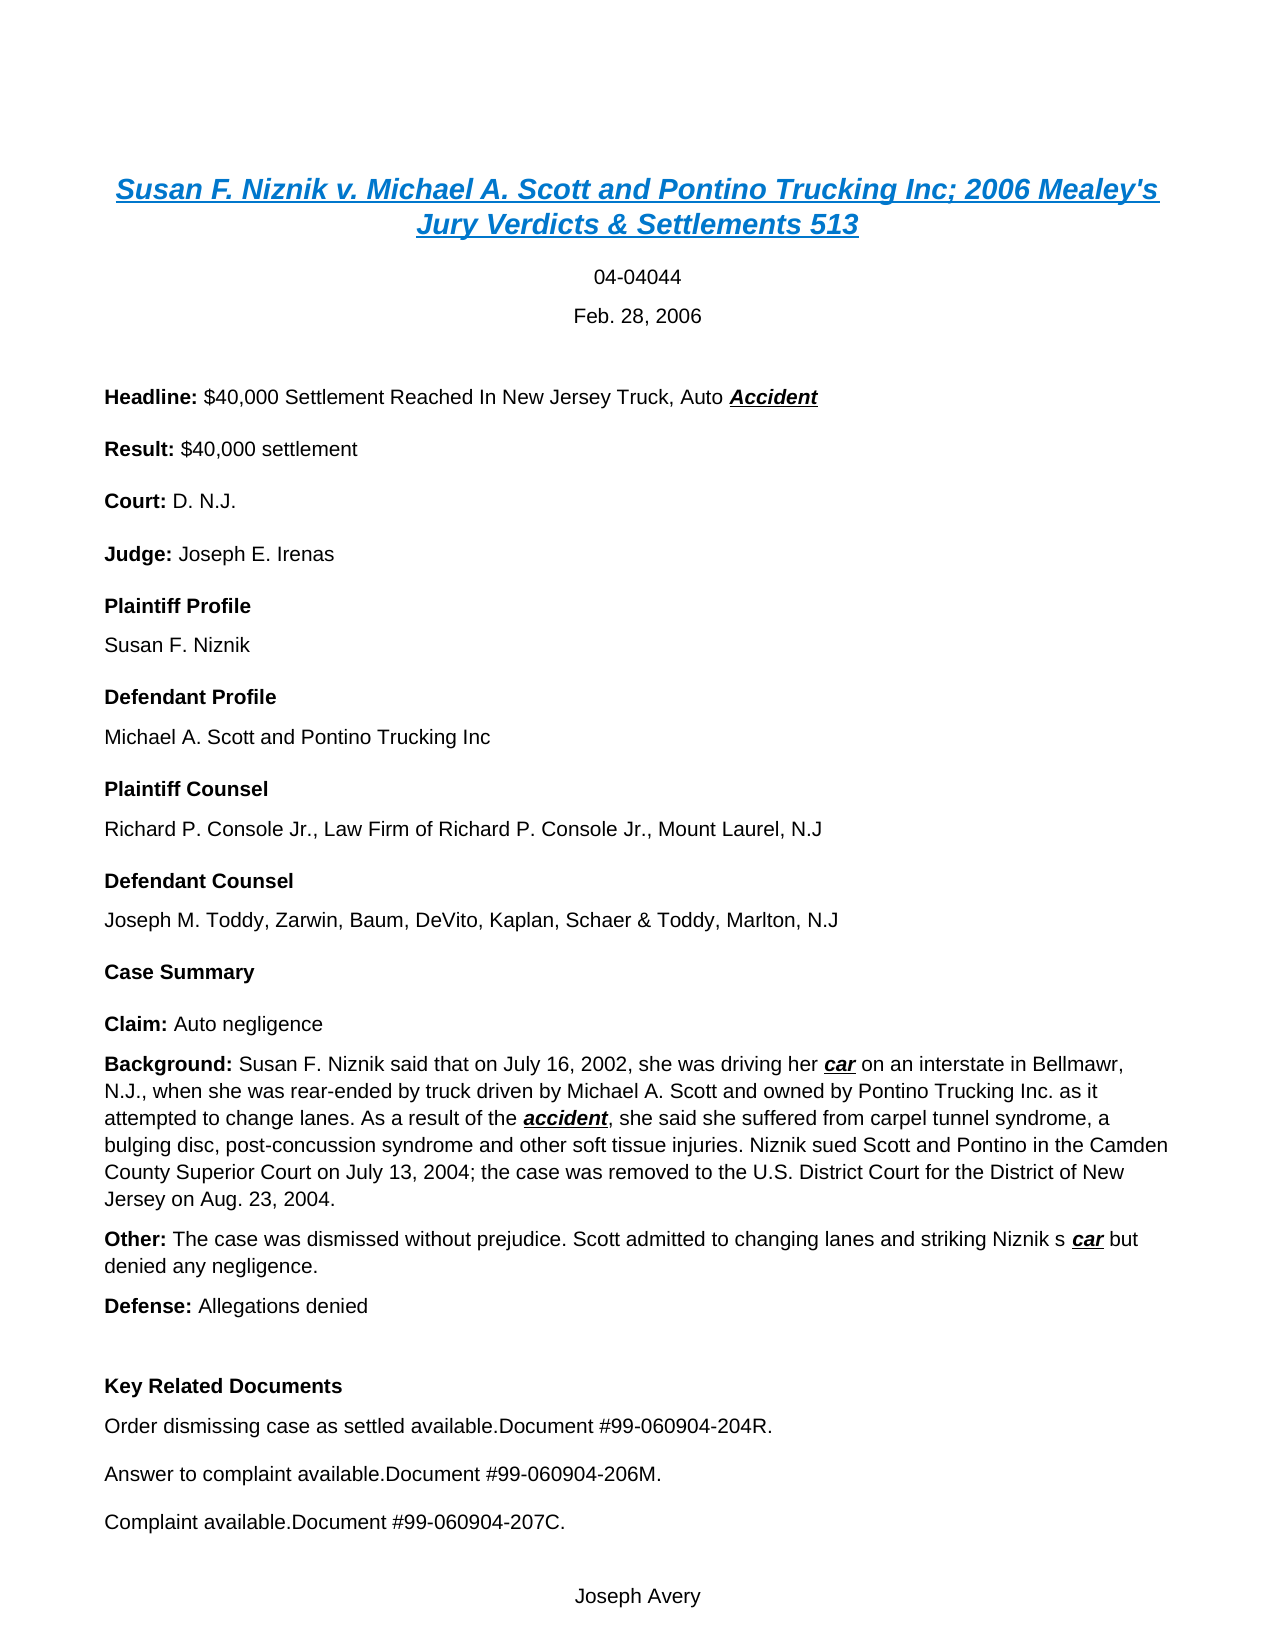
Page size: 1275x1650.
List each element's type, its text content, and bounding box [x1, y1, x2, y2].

text Court: D. N.J. [104, 486, 1171, 513]
text Complaint available.Document #99-060904-207C. [104, 1507, 1171, 1534]
text Answer to complaint available.Document #99-060904-206M. [104, 1459, 1171, 1486]
subtitle Susan F. Niznik v. Michael A. Scott and Pontino Trucking Inc; 2006 Mealey's Jury Verdicts & Settlements 513 [104, 170, 1171, 241]
text Case Summary [104, 957, 1171, 984]
text 04-04044 [104, 262, 1171, 289]
text Plaintiff Profile [104, 590, 1171, 617]
text Joseph M. Toddy, Zarwin, Baum, DeVito, Kaplan, Schaer & Toddy, Marlton, N.J [104, 905, 1171, 932]
text Defendant Profile [104, 682, 1171, 709]
text Other: The case was dismissed without prejudice. Scott admitted to changing lanes and striking Niznik s car but denied any negligence. [104, 1224, 1171, 1278]
text Order dismissing case as settled available.Document #99-060904-204R. [104, 1411, 1171, 1438]
text Background: Susan F. Niznik said that on July 16, 2002, she was driving her car on an interstate in Bellmawr, N.J., when she was rear-ended by truck driven by Michael A. Scott and owned by Pontino Trucking Inc. as it attempted to change lanes. As a result of the accident, she said she suffered from carpel tunnel syndrome, a bulging disc, post-concussion syndrome and other soft tissue injuries. Niznik sued Scott and Pontino in the Camden County Superior Court on July 13, 2004; the case was removed to the U.S. District Court for the District of New Jersey on Aug. 23, 2004. [104, 1049, 1171, 1211]
text Feb. 28, 2006 [104, 301, 1171, 328]
text Susan F. Niznik [104, 630, 1171, 657]
text Michael A. Scott and Pontino Trucking Inc [104, 722, 1171, 749]
text Judge: Joseph E. Irenas [104, 538, 1171, 565]
text Plaintiff Counsel [104, 774, 1171, 801]
text Claim: Auto negligence [104, 1009, 1171, 1036]
text Defense: Allegations denied [104, 1290, 1171, 1317]
text Result: $40,000 settlement [104, 434, 1171, 461]
text Headline: $40,000 Settlement Reached In New Jersey Truck, Auto Accident [104, 382, 1171, 409]
text Richard P. Console Jr., Law Firm of Richard P. Console Jr., Mount Laurel, N.J [104, 813, 1171, 840]
text Key Related Documents [104, 1342, 1171, 1398]
text Defendant Counsel [104, 865, 1171, 892]
